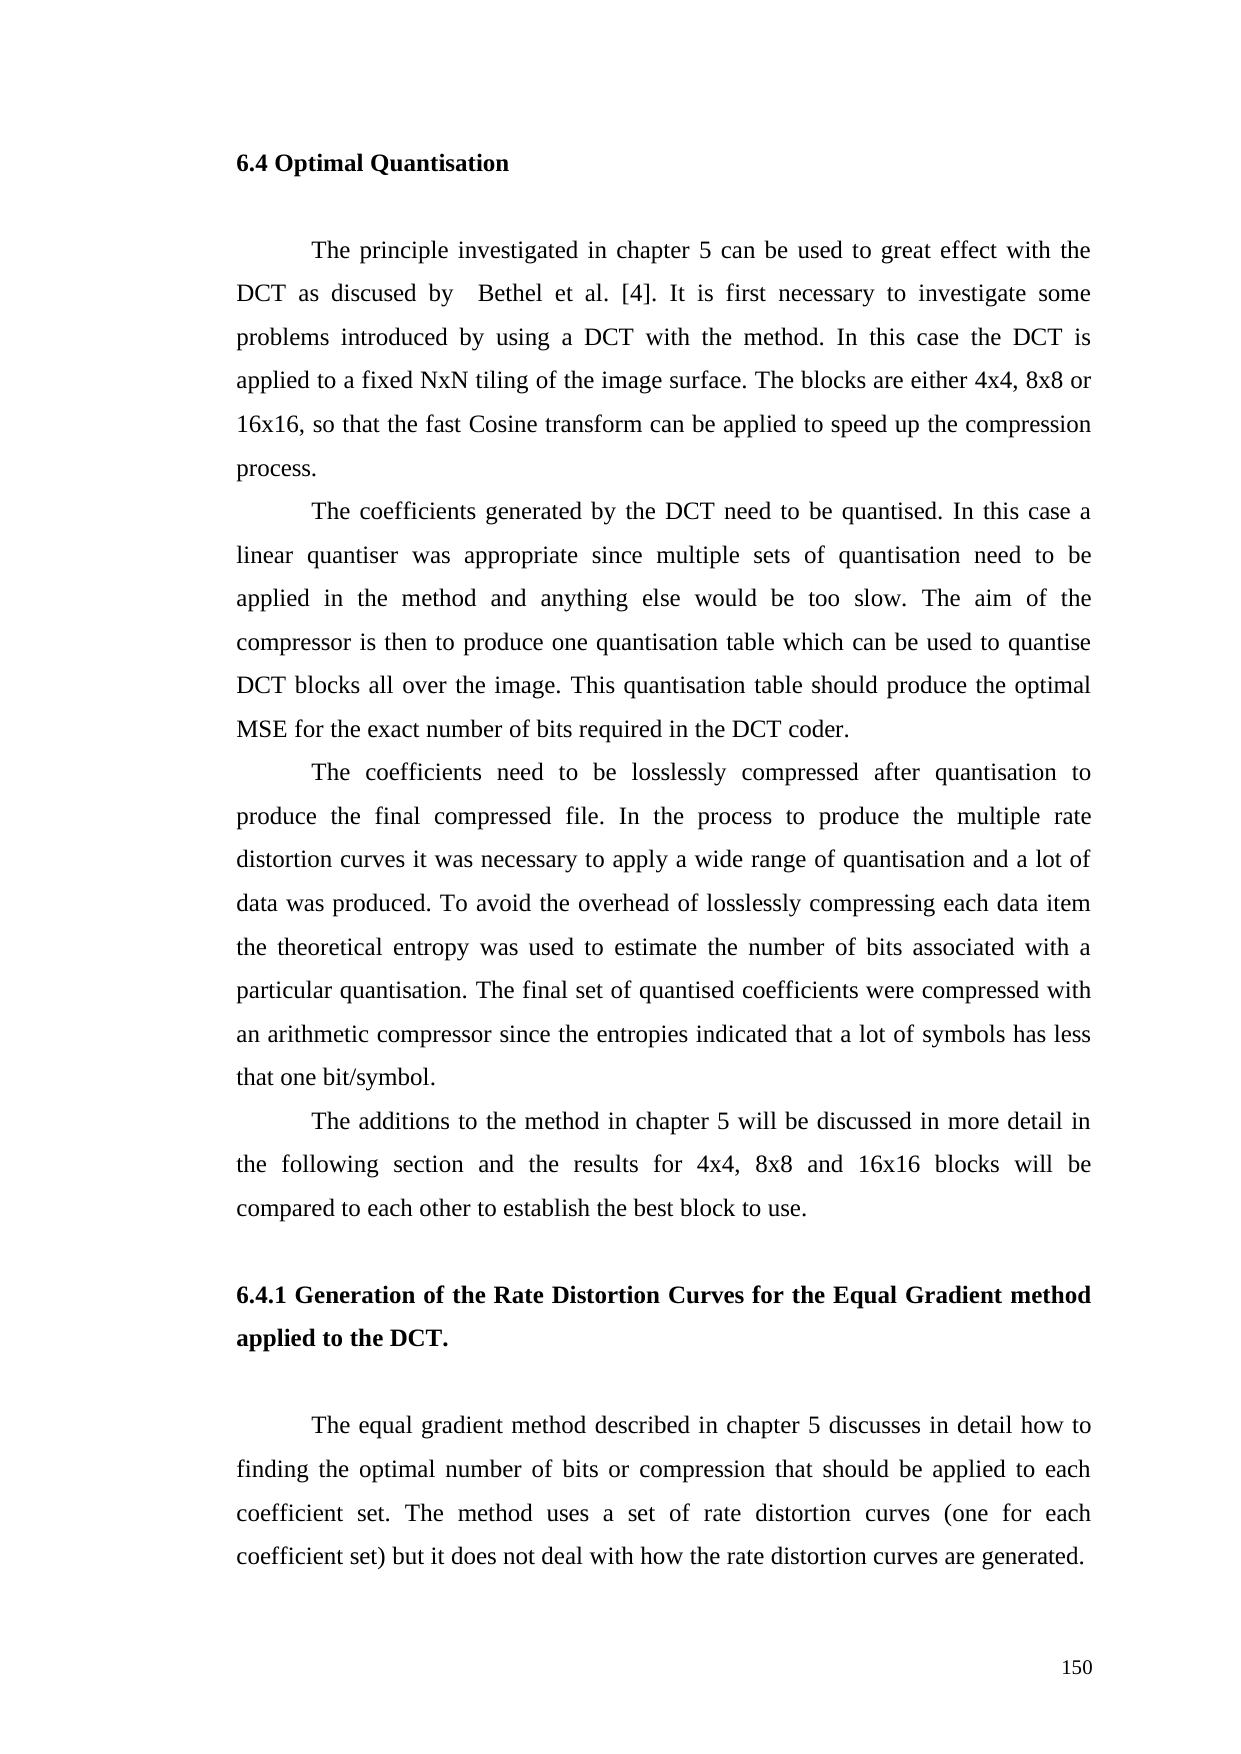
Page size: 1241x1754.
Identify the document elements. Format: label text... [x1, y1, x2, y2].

text 6.4 Optimal Quantisation [236, 148, 1092, 177]
text 6.4.1 Generation of the Rate Distortion Curves for the Equal Gradient method applied to the DCT. [236, 1280, 1092, 1352]
text The principle investigated in chapter 5 can be used to great effect with the DCT as discused by Bethel et al. [4]. It is first necessary to investigate some problems introduced by using a DCT with the method. In this case the DCT is applied to a fixed NxN tiling of the image surface. The blocks are either 4x4, 8x8 or 16x16, so that the fast Cosine transform can be applied to speed up the compression process. [236, 235, 1092, 482]
text The coefficients generated by the DCT need to be quantised. In this case a linear quantiser was appropriate since multiple sets of quantisation need to be applied in the method and anything else would be too slow. The aim of the compressor is then to produce one quantisation table which can be used to quantise DCT blocks all over the image. This quantisation table should produce the optimal MSE for the exact number of bits required in the DCT coder. [236, 496, 1092, 743]
text The coefficients need to be losslessly compressed after quantisation to produce the final compressed file. In the process to produce the multiple rate distortion curves it was necessary to apply a wide range of quantisation and a lot of data was produced. To avoid the overhead of losslessly compressing each data item the theoretical entropy was used to estimate the number of bits associated with a particular quantisation. The final set of quantised coefficients were compressed with an arithmetic compressor since the entropies indicated that a lot of symbols has less that one bit/symbol. [236, 757, 1092, 1091]
text The equal gradient method described in chapter 5 discusses in detail how to finding the optimal number of bits or compression that should be applied to each coefficient set. The method uses a set of rate distortion curves (one for each coefficient set) but it does not deal with how the rate distortion curves are generated. [236, 1410, 1092, 1570]
text The additions to the method in chapter 5 will be discussed in more detail in the following section and the results for 4x4, 8x8 and 16x16 blocks will be compared to each other to establish the best block to use. [236, 1106, 1092, 1222]
